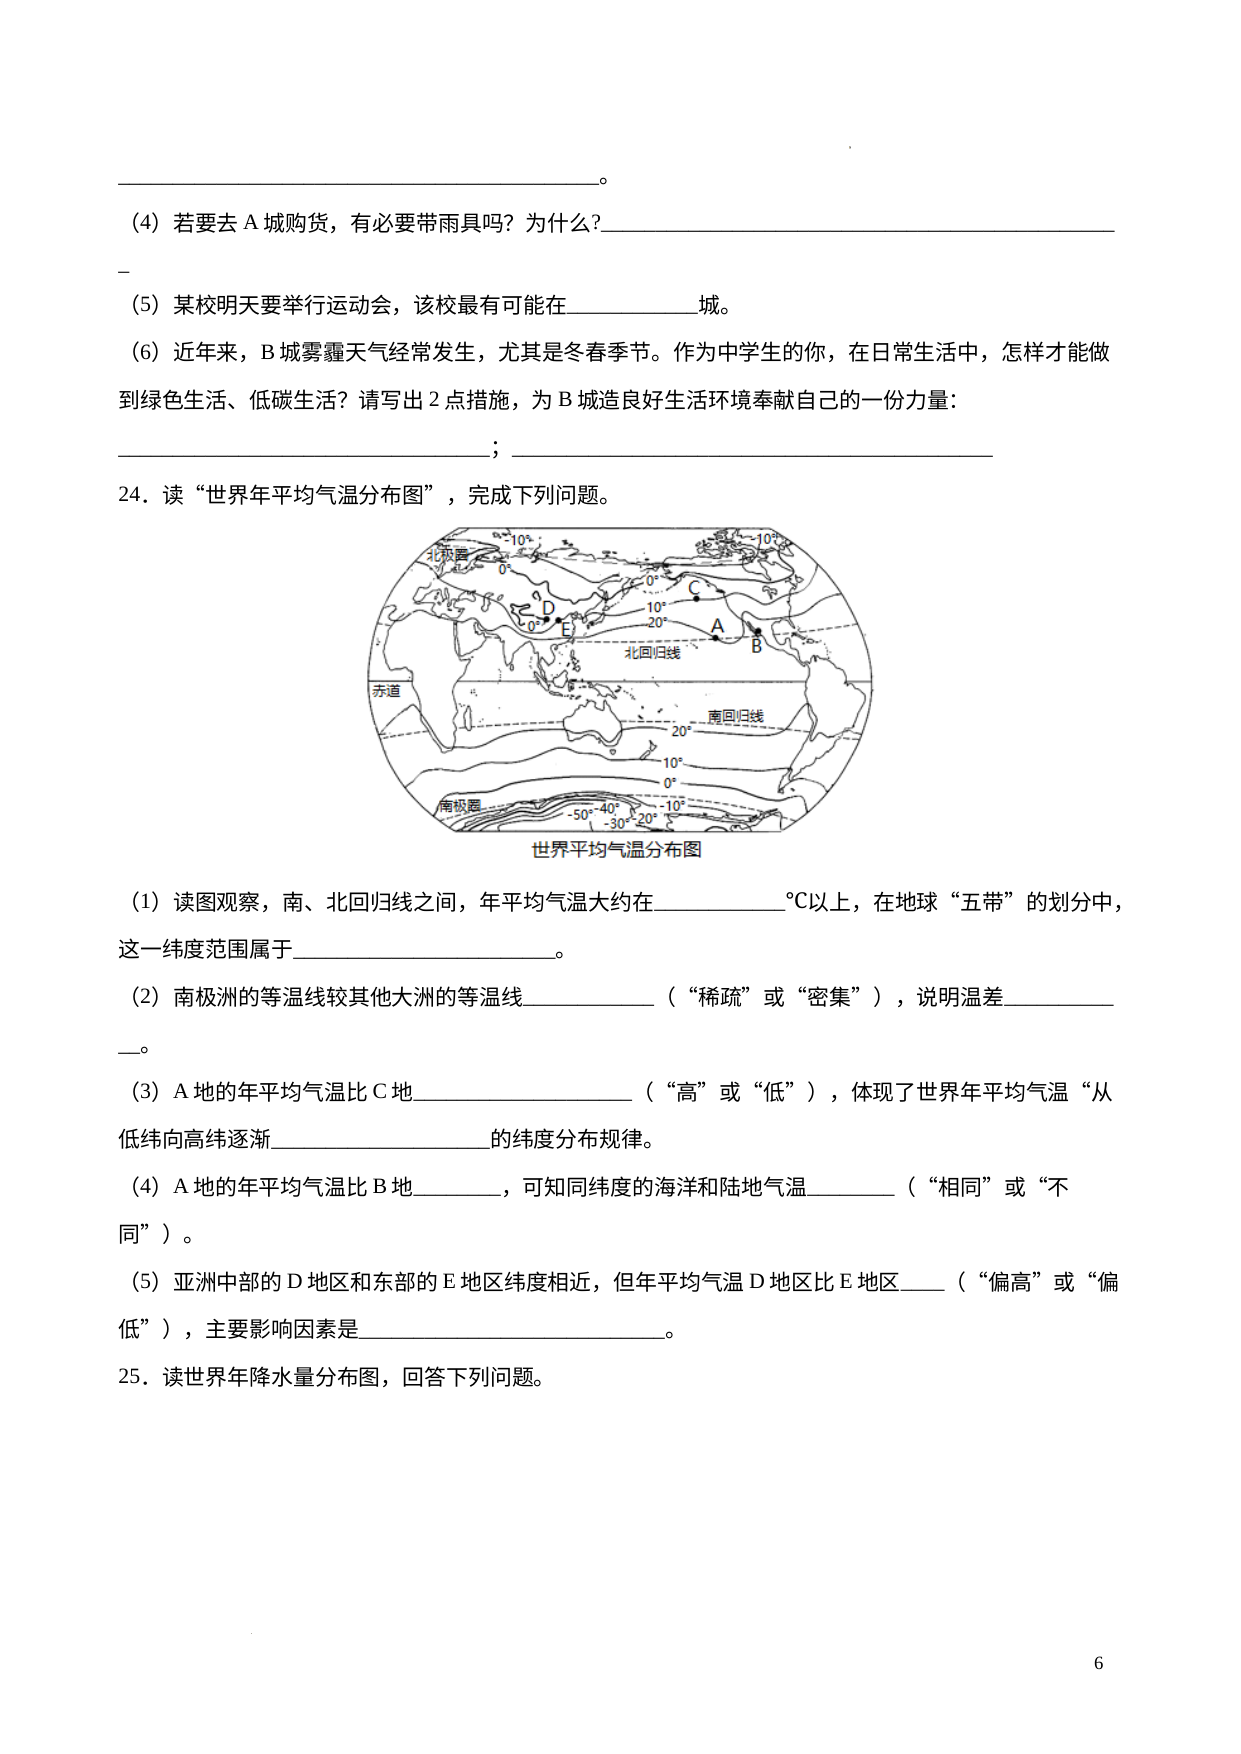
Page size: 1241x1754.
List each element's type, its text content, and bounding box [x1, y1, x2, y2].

text （4）A地的年平均气温比B地________，可知同纬度的海洋和陆地气温________（“相同”或“不同”）。 [118, 1170, 1122, 1249]
picture [360, 525, 881, 873]
text （5）亚洲中部的D地区和东部的E地区纬度相近，但年平均气温D地区比E地区____（“偏高”或“偏低”），主要影响因素是____________________________。 [118, 1265, 1122, 1344]
text （2）南极洲的等温线较其他大洲的等温线____________（“稀疏”或“密集”），说明温差____________。 [118, 980, 1122, 1059]
text （4）若要去A城购货，有必要带雨具吗？为什么?________________________________________________ [118, 206, 1122, 275]
text 25．读世界年降水量分布图，回答下列问题。 [118, 1360, 1122, 1392]
text __________________________________；____________________________________________ [118, 430, 1122, 462]
text （6）近年来，B城雾霾天气经常发生，尤其是冬春季节。作为中学生的你，在日常生活中，怎样才能做到绿色生活、低碳生活？请写出2点措施，为B城造良好生活环境奉献自己的一份力量： [118, 335, 1122, 414]
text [118, 158, 1122, 190]
text 24．读“世界年平均气温分布图”，完成下列问题。 [118, 478, 1122, 509]
text （3）A地的年平均气温比C地____________________（“高”或“低”），体现了世界年平均气温“从低纬向高纬逐渐____________________的纬度分布规律。 [118, 1075, 1122, 1154]
text （5）某校明天要举行运动会，该校最有可能在____________城。 [118, 288, 1122, 319]
text （1）读图观察，南、北回归线之间，年平均气温大约在____________℃以上，在地球“五带”的划分中，这一纬度范围属于________________________。 [118, 885, 1122, 964]
